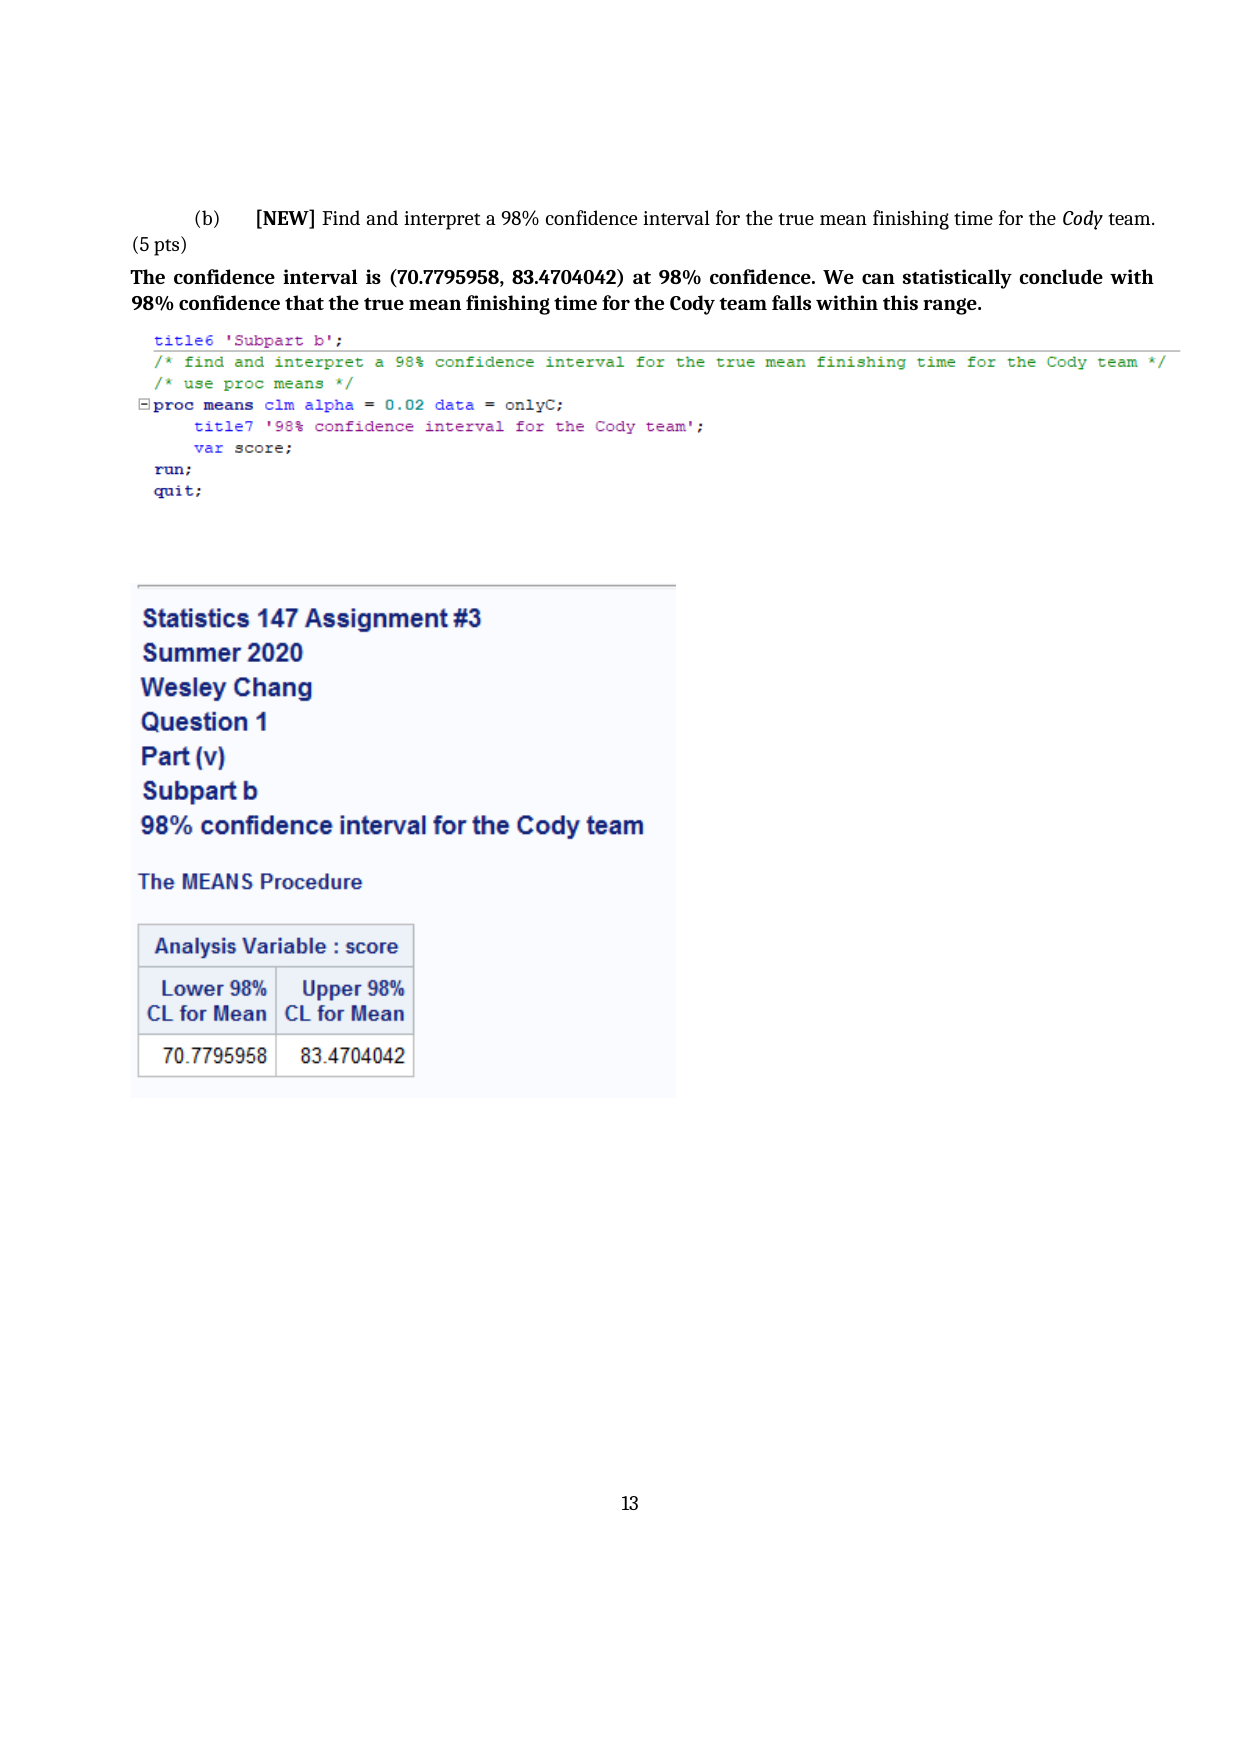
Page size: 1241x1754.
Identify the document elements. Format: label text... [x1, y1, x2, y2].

picture [130, 325, 1181, 540]
text The confidence interval is (70.7795958, 83.4704042) at 98% confidence. We can statistically conclude with 98% confidence that the true mean finishing time for the Cody team falls within this range. [130, 266, 1155, 315]
picture [130, 583, 676, 1098]
list [NEW] Find and interpret a 98% confidence interval for the true mean finishing time for the Cody team. (5 pts) [131, 207, 1155, 256]
